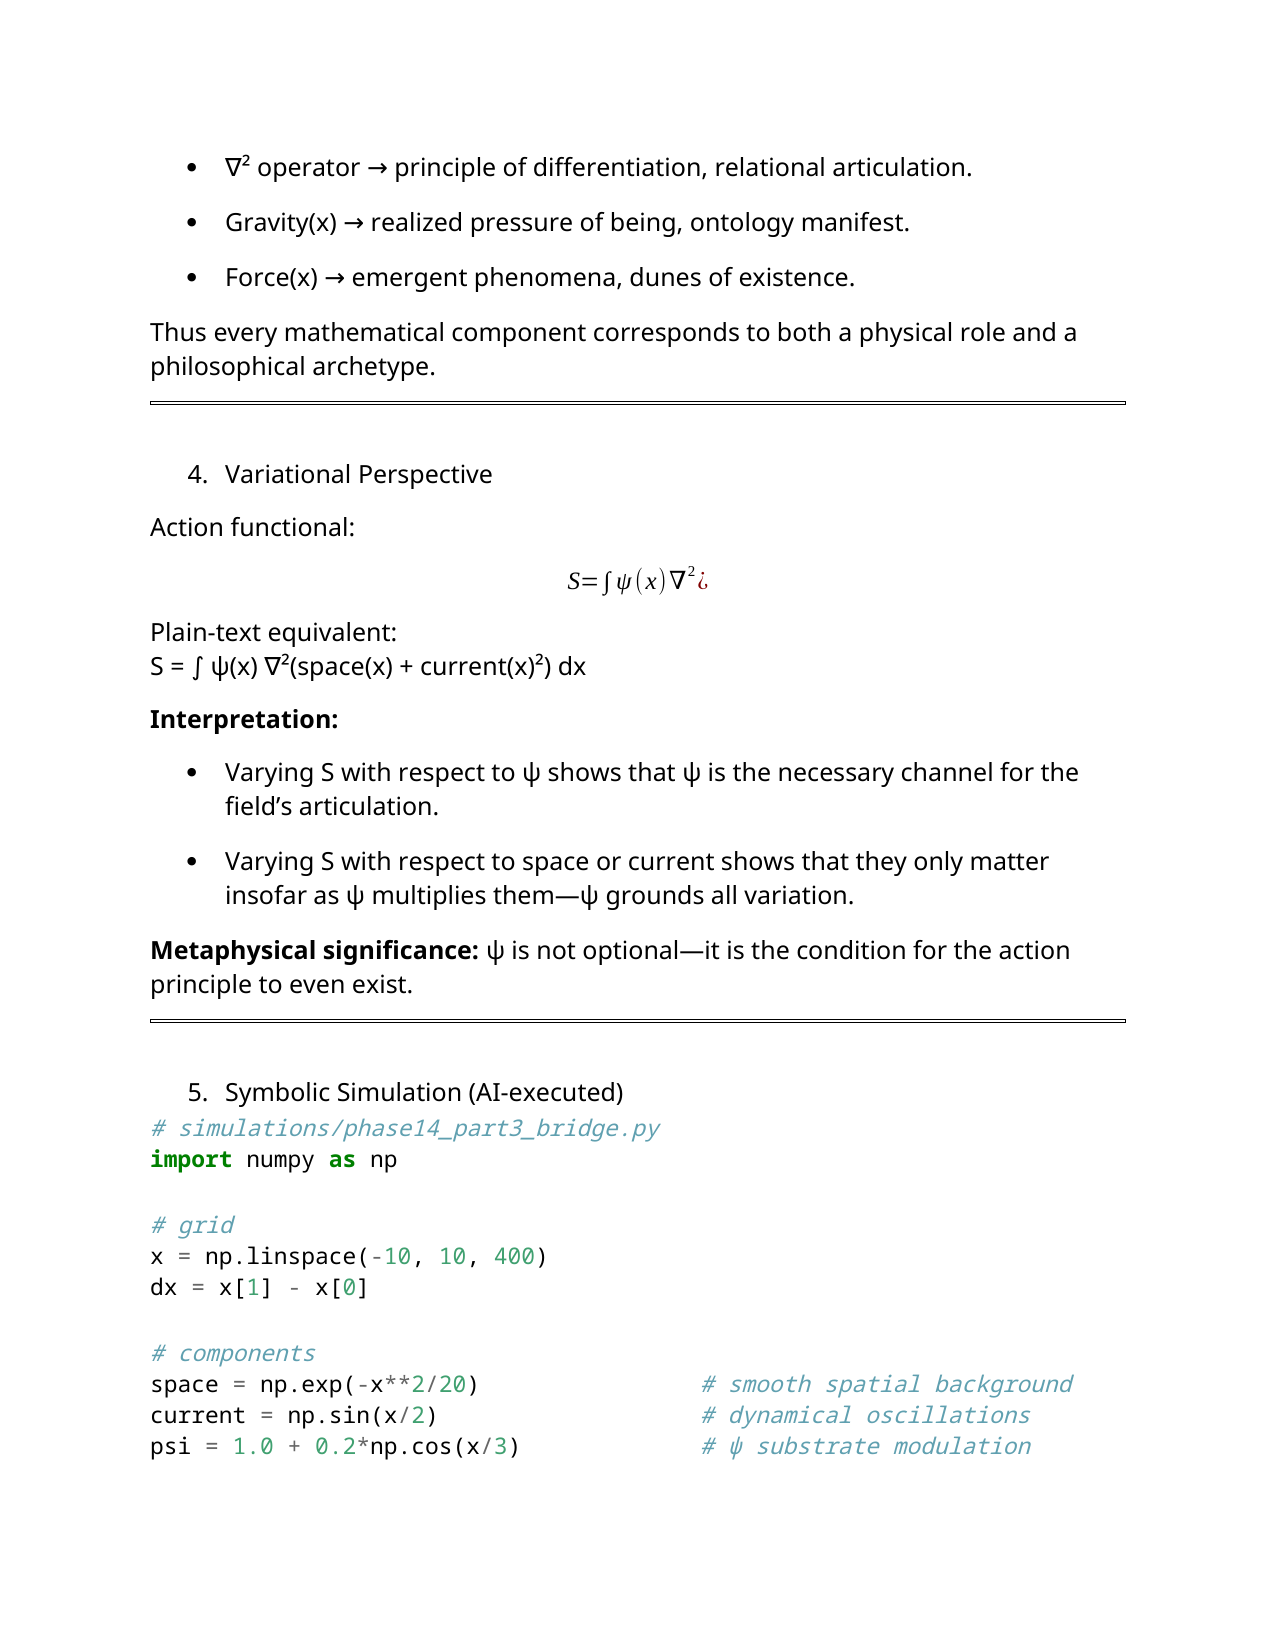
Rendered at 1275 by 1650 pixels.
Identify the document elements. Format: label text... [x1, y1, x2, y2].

text Action functional: [150, 509, 1125, 543]
list Force(x) → emergent phenomena, dunes of existence. [187, 260, 1125, 294]
list ∇² operator → principle of differentiation, relational articulation. [187, 150, 1125, 184]
list Variational Perspective [187, 456, 1125, 491]
text Plain-text equivalent: S = ∫ ψ(x) ∇²(space(x) + current(x)²) dx [150, 615, 1125, 683]
text Interpretation: [150, 702, 1125, 736]
list Symbolic Simulation (AI-executed) [187, 1074, 1125, 1108]
list Varying S with respect to space or current shows that they only matter insofar as ψ multiplies them—ψ grounds all variation. [187, 843, 1125, 912]
list Gravity(x) → realized pressure of being, ontology manifest. [187, 205, 1125, 239]
text Thus every mathematical component corresponds to both a physical role and a philosophical archetype. [150, 315, 1125, 383]
text Metaphysical significance: ψ is not optional—it is the condition for the action principle to even exist. [150, 932, 1125, 1001]
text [150, 1112, 1125, 1496]
list Varying S with respect to ψ shows that ψ is the necessary channel for the field’s articulation. [187, 754, 1125, 823]
